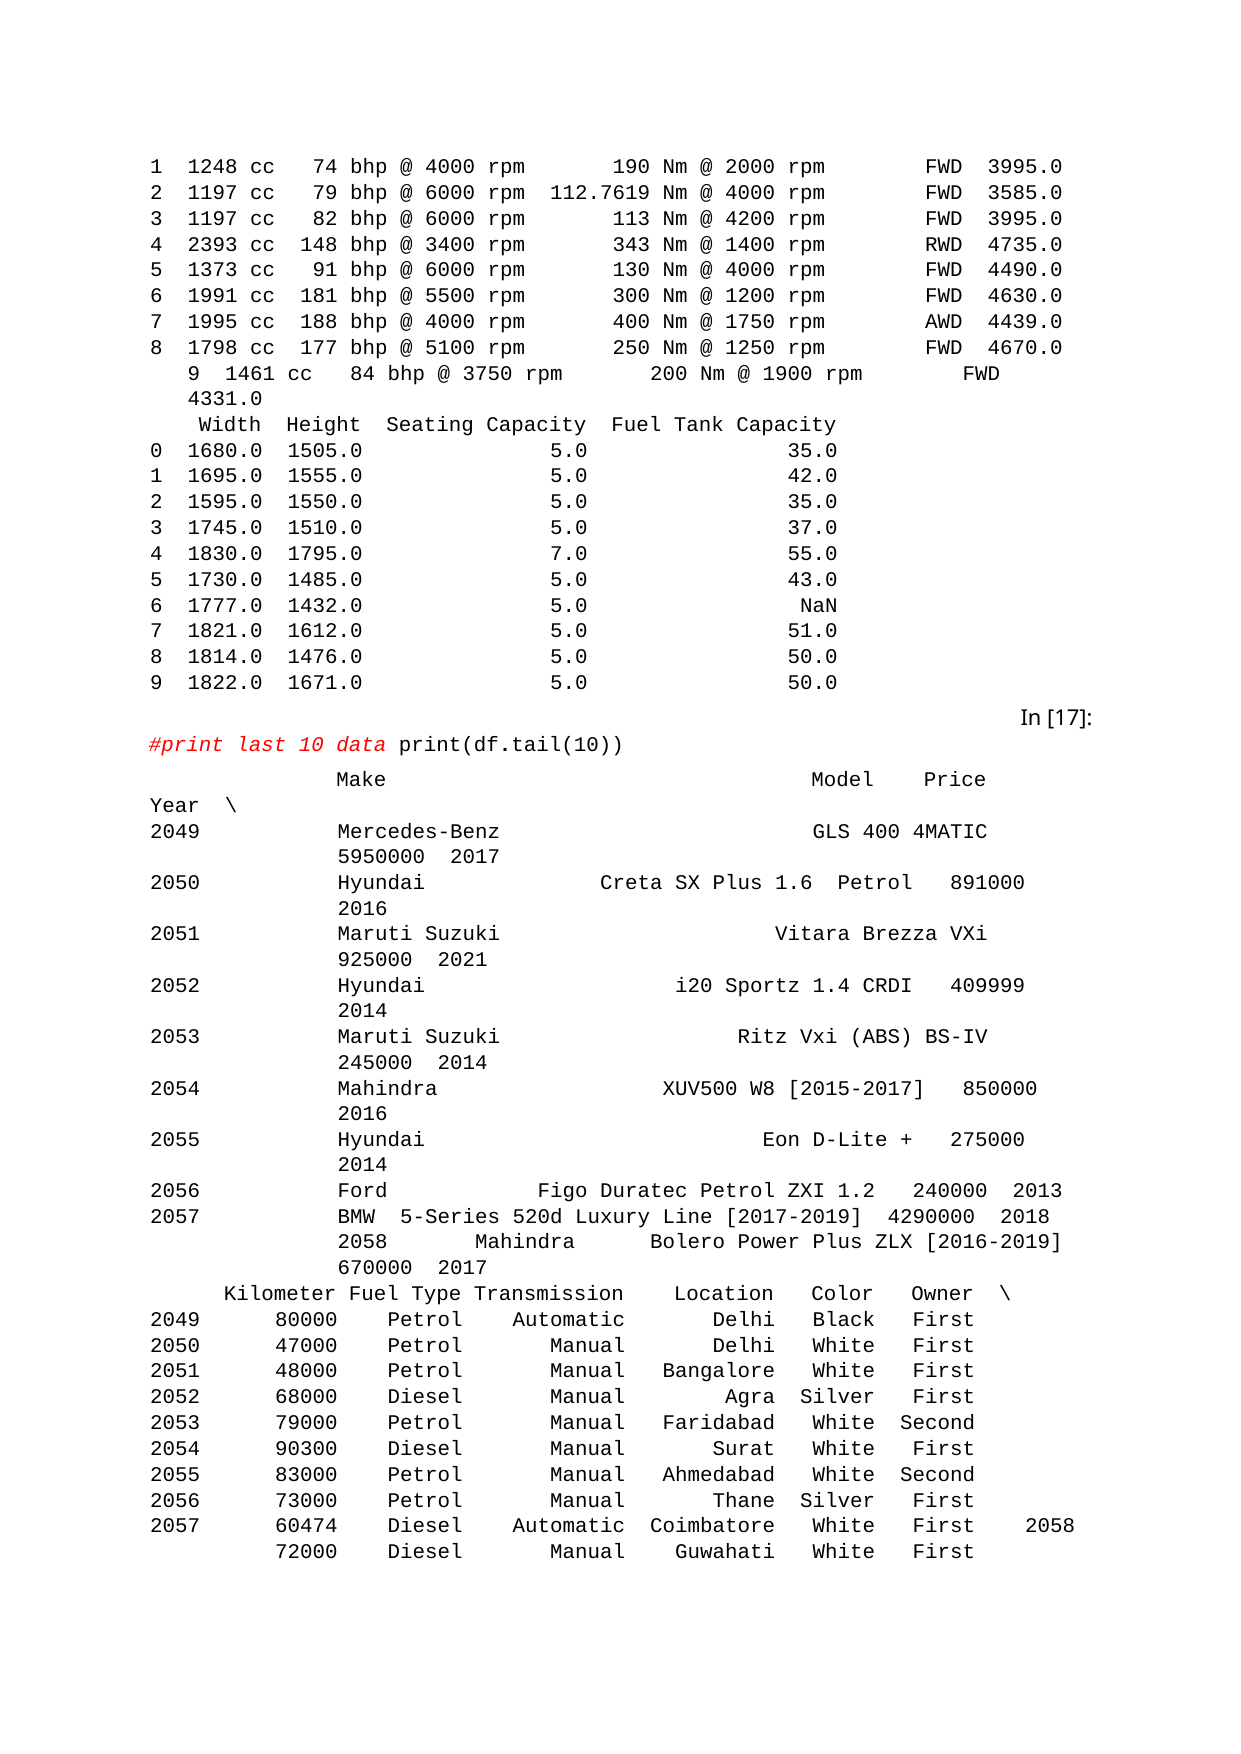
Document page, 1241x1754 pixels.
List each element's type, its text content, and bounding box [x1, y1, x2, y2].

list Hyundai i20 Sportz 1.4 CRDI 409999 2014 [150, 975, 1088, 1024]
list 1777.0 1432.0 5.0 NaN [150, 595, 1088, 618]
list 1595.0 1550.0 5.0 35.0 [150, 491, 1088, 515]
text Width Height Seating Capacity Fuel Tank Capacity [148, 414, 1088, 437]
list 1373 cc 91 bhp @ 6000 rpm 130 Nm @ 4000 rpm FWD 4490.0 [150, 259, 1088, 283]
list 1830.0 1795.0 7.0 55.0 [150, 543, 1088, 567]
list 1814.0 1476.0 5.0 50.0 [150, 646, 1088, 670]
list 1995 cc 188 bhp @ 4000 rpm 400 Nm @ 1750 rpm AWD 4439.0 [150, 311, 1088, 335]
list 1197 cc 79 bhp @ 6000 rpm 112.7619 Nm @ 4000 rpm FWD 3585.0 [150, 182, 1088, 206]
list Maruti Suzuki Ritz Vxi (ABS) BS-IV 245000 2014 [150, 1026, 1088, 1075]
list BMW 5-Series 520d Luxury Line [2017-2019] 4290000 2018 2058 Mahindra Bolero Power Plus ZLX [2016-2019] 670000 2017 [150, 1206, 1088, 1281]
list 1197 cc 82 bhp @ 6000 rpm 113 Nm @ 4200 rpm FWD 3995.0 [150, 208, 1088, 231]
list 79000 Petrol Manual Faridabad White Second [150, 1412, 1088, 1436]
list 2393 cc 148 bhp @ 3400 rpm 343 Nm @ 1400 rpm RWD 4735.0 [150, 234, 1088, 257]
list 1248 cc 74 bhp @ 4000 rpm 190 Nm @ 2000 rpm FWD 3995.0 [150, 156, 1088, 180]
list 83000 Petrol Manual Ahmedabad White Second [150, 1464, 1088, 1487]
text Kilometer Fuel Type Transmission Location Color Owner \ [148, 1283, 1088, 1307]
list 1821.0 1612.0 5.0 51.0 [150, 621, 1088, 644]
list Mahindra XUV500 W8 [2015-2017] 850000 2016 [150, 1077, 1088, 1127]
list 1695.0 1555.0 5.0 42.0 [150, 466, 1088, 489]
list 48000 Petrol Manual Bangalore White First [150, 1360, 1088, 1384]
list 1798 cc 177 bhp @ 5100 rpm 250 Nm @ 1250 rpm FWD 4670.0 9 1461 cc 84 bhp @ 3750 rpm 200 Nm @ 1900 rpm FWD 4331.0 [150, 337, 1088, 412]
list 1822.0 1671.0 5.0 50.0 [150, 672, 1088, 696]
list 1991 cc 181 bhp @ 5500 rpm 300 Nm @ 1200 rpm FWD 4630.0 [150, 285, 1088, 309]
list Mercedes-Benz GLS 400 4MATIC 5950000 2017 [150, 821, 1088, 870]
text In [17]: [150, 702, 1092, 732]
list 60474 Diesel Automatic Coimbatore White First 2058 72000 Diesel Manual Guwahati White First [150, 1515, 1088, 1564]
list 90300 Diesel Manual Surat White First [150, 1438, 1088, 1462]
list Hyundai Creta SX Plus 1.6 Petrol 891000 2016 [150, 872, 1088, 921]
list 1745.0 1510.0 5.0 37.0 [150, 517, 1088, 541]
text #print last 10 data print(df.tail(10)) [148, 734, 637, 758]
list 1730.0 1485.0 5.0 43.0 [150, 569, 1088, 592]
list 1680.0 1505.0 5.0 35.0 [150, 440, 1088, 463]
list Ford Figo Duratec Petrol ZXI 1.2 240000 2013 [150, 1180, 1088, 1204]
text Make Model Price Year \ [148, 769, 1088, 818]
list Maruti Suzuki Vitara Brezza VXi 925000 2021 [150, 923, 1088, 973]
list 80000 Petrol Automatic Delhi Black First [150, 1309, 1088, 1332]
list 73000 Petrol Manual Thane Silver First [150, 1489, 1088, 1513]
list 47000 Petrol Manual Delhi White First [150, 1334, 1088, 1358]
list 68000 Diesel Manual Agra Silver First [150, 1386, 1088, 1410]
list Hyundai Eon D-Lite + 275000 2014 [150, 1129, 1088, 1178]
